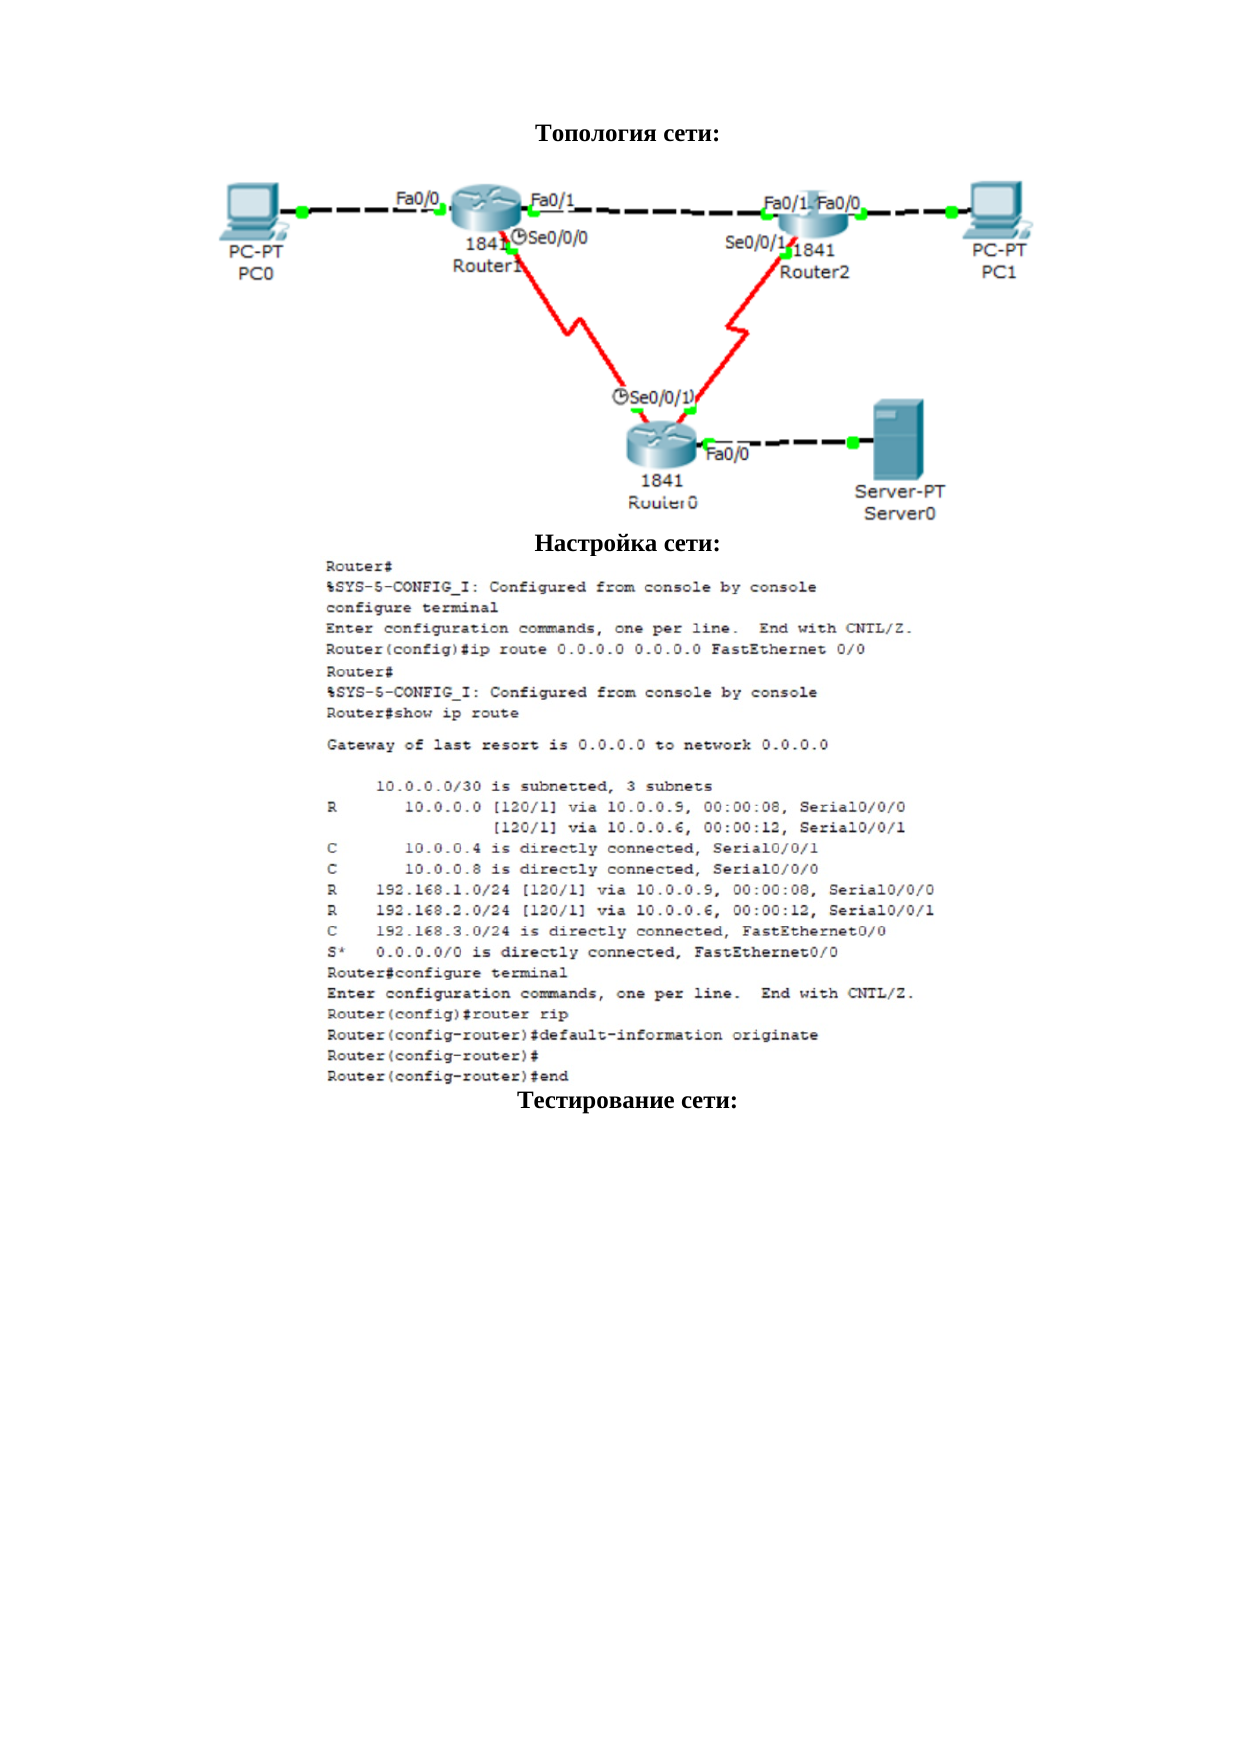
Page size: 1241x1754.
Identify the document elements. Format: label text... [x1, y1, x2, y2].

picture [215, 158, 1040, 529]
text Настройка сети: [103, 528, 1152, 557]
text Топология сети: [103, 118, 1152, 147]
picture [320, 556, 935, 1086]
text Тестирование сети: [103, 1085, 1152, 1114]
